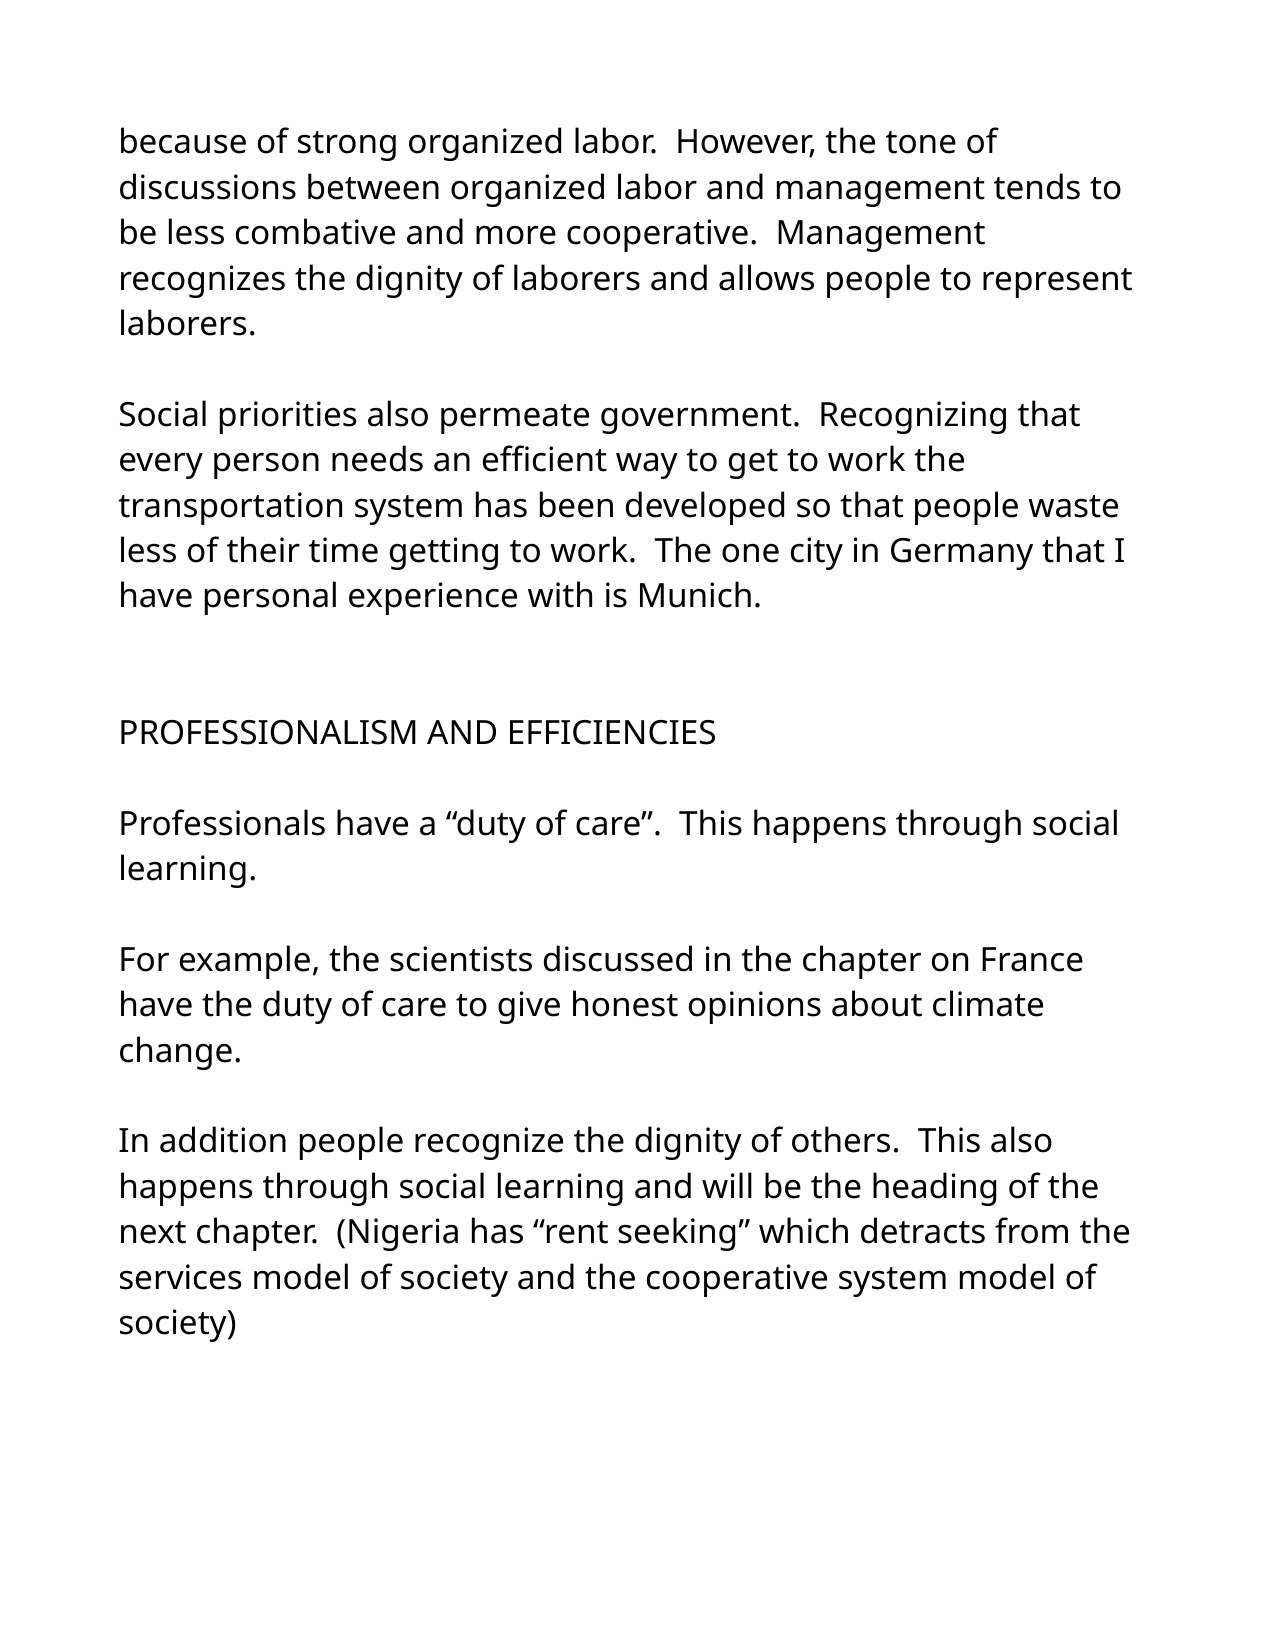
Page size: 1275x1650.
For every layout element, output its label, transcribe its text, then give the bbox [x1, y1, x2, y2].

text PROFESSIONALISM AND EFFICIENCIES [118, 708, 1157, 754]
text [118, 118, 1157, 345]
text Social priorities also permeate government. Recognizing that every person needs an efficient way to get to work the transportation system has been developed so that people waste less of their time getting to work. The one city in Germany that I have personal experience with is Munich. [118, 391, 1157, 618]
text Professionals have a “duty of care”. This happens through social learning. [118, 799, 1157, 890]
text For example, the scientists discussed in the chapter on France have the duty of care to give honest opinions about climate change. [118, 936, 1157, 1072]
text In addition people recognize the dignity of others. This also happens through social learning and will be the heading of the next chapter. (Nigeria has “rent seeking” which detracts from the services model of society and the cooperative system model of society) [118, 1117, 1157, 1344]
